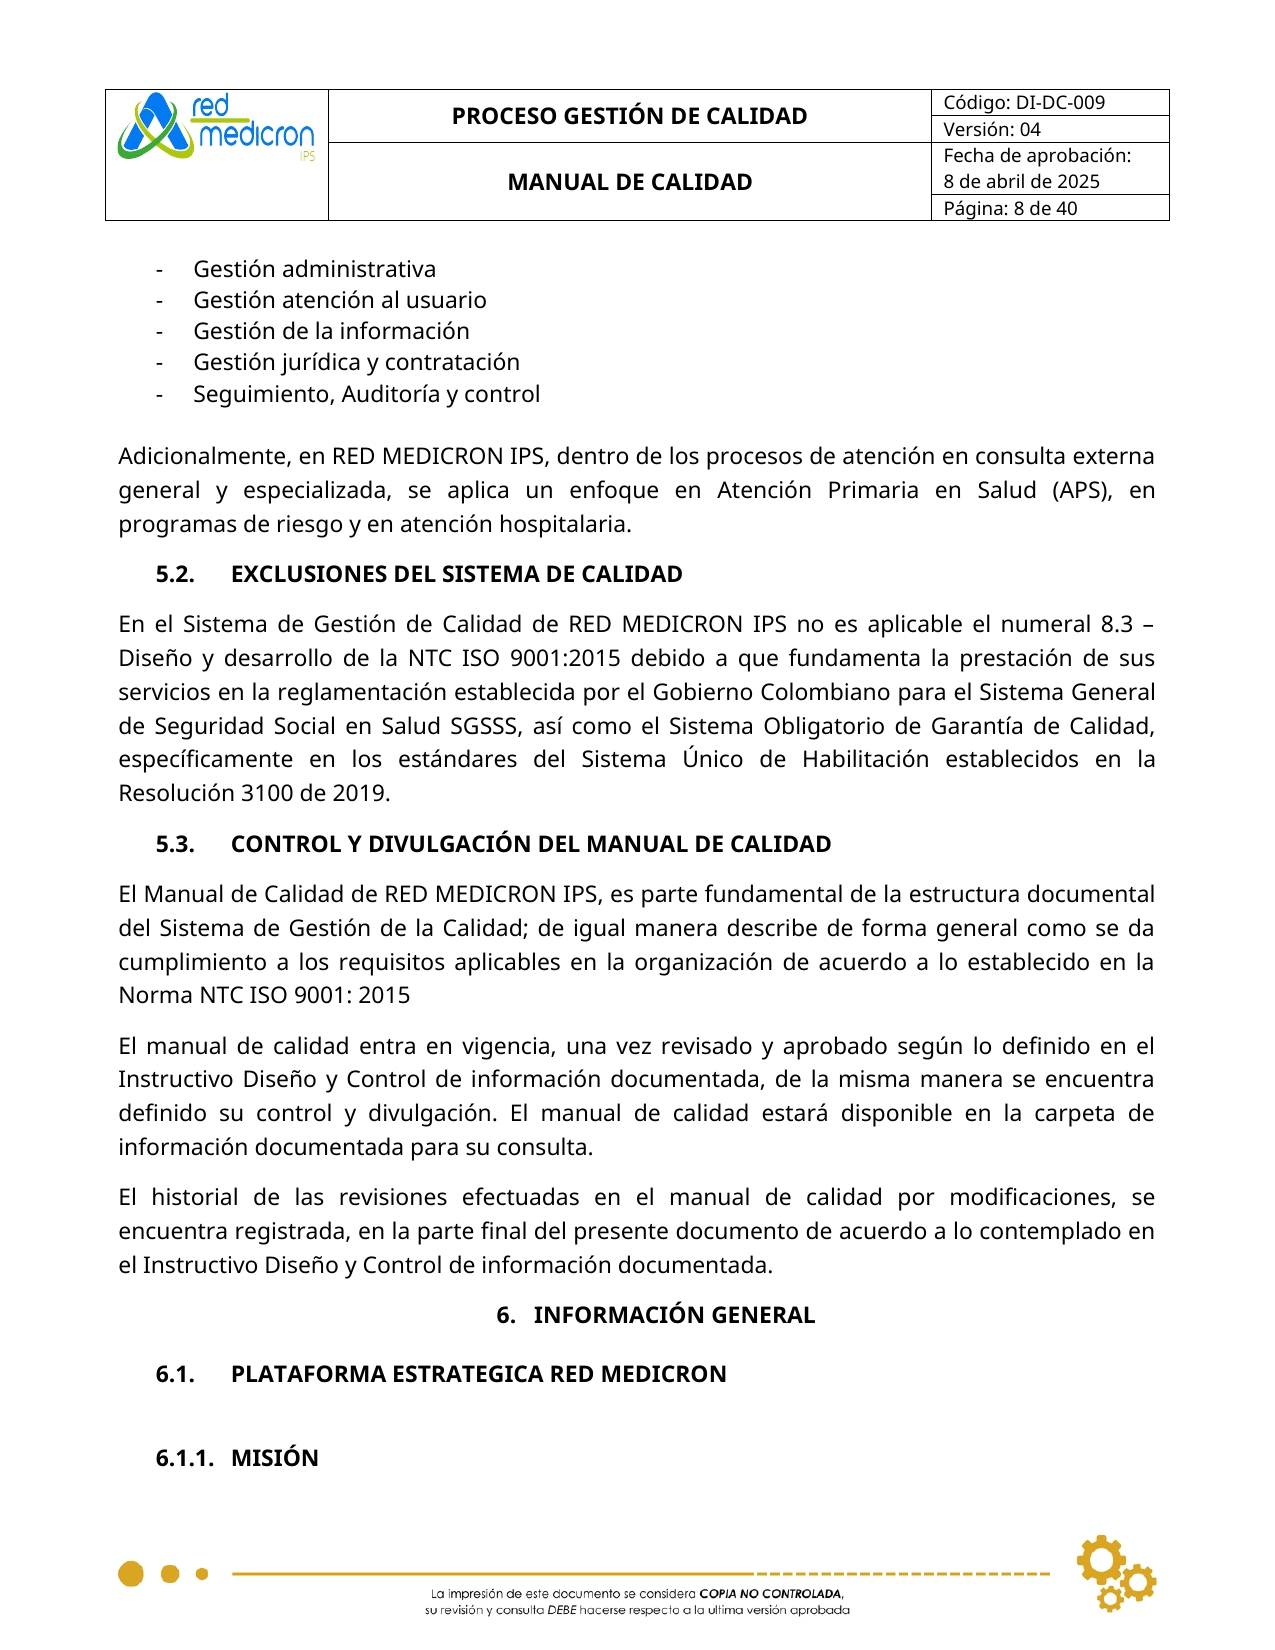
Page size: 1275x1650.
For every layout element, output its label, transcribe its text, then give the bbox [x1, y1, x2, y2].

list Gestión jurídica y contratación [156, 346, 1157, 378]
picture [117, 92, 315, 161]
text El Manual de Calidad de RED MEDICRON IPS, es parte fundamental de la estructura documental del Sistema de Gestión de la Calidad; de igual manera describe de forma general como se da cumplimiento a los requisitos aplicables en la organización de acuerdo a lo establecido en la Norma NTC ISO 9001: 2015 [118, 878, 1157, 1011]
text Adicionalmente, en RED MEDICRON IPS, dentro de los procesos de atención en consulta externa general y especializada, se aplica un enfoque en Atención Primaria en Salud (APS), en programas de riesgo y en atención hospitalaria. [118, 440, 1157, 539]
picture [118, 1535, 1157, 1621]
list Gestión atención al usuario [156, 284, 1157, 315]
text El historial de las revisiones efectuadas en el manual de calidad por modificaciones, se encuentra registrada, en la parte final del presente documento de acuerdo a lo contemplado en el Instructivo Diseño y Control de información documentada. [118, 1181, 1157, 1280]
list EXCLUSIONES DEL SISTEMA DE CALIDAD [156, 558, 1157, 589]
list CONTROL Y DIVULGACIÓN DEL MANUAL DE CALIDAD [156, 828, 1157, 859]
list Gestión administrativa [156, 253, 1157, 284]
subtitle PLATAFORMA ESTRATEGICA RED MEDICRON [156, 1358, 1157, 1389]
list Seguimiento, Auditoría y control [156, 378, 1157, 409]
text En el Sistema de Gestión de Calidad de RED MEDICRON IPS no es aplicable el numeral 8.3 – Diseño y desarrollo de la NTC ISO 9001:2015 debido a que fundamenta la prestación de sus servicios en la reglamentación establecida por el Gobierno Colombiano para el Sistema General de Seguridad Social en Salud SGSSS, así como el Sistema Obligatorio de Garantía de Calidad, específicamente en los estándares del Sistema Único de Habilitación establecidos en la Resolución 3100 de 2019. [118, 608, 1157, 808]
text El manual de calidad entra en vigencia, una vez revisado y aprobado según lo definido en el Instructivo Diseño y Control de información documentada, de la misma manera se encuentra definido su control y divulgación. El manual de calidad estará disponible en la carpeta de información documentada para su consulta. [118, 1030, 1157, 1162]
list MISIÓN [156, 1442, 1157, 1473]
list Gestión de la información [156, 315, 1157, 346]
list INFORMACIÓN GENERAL [156, 1299, 1157, 1331]
